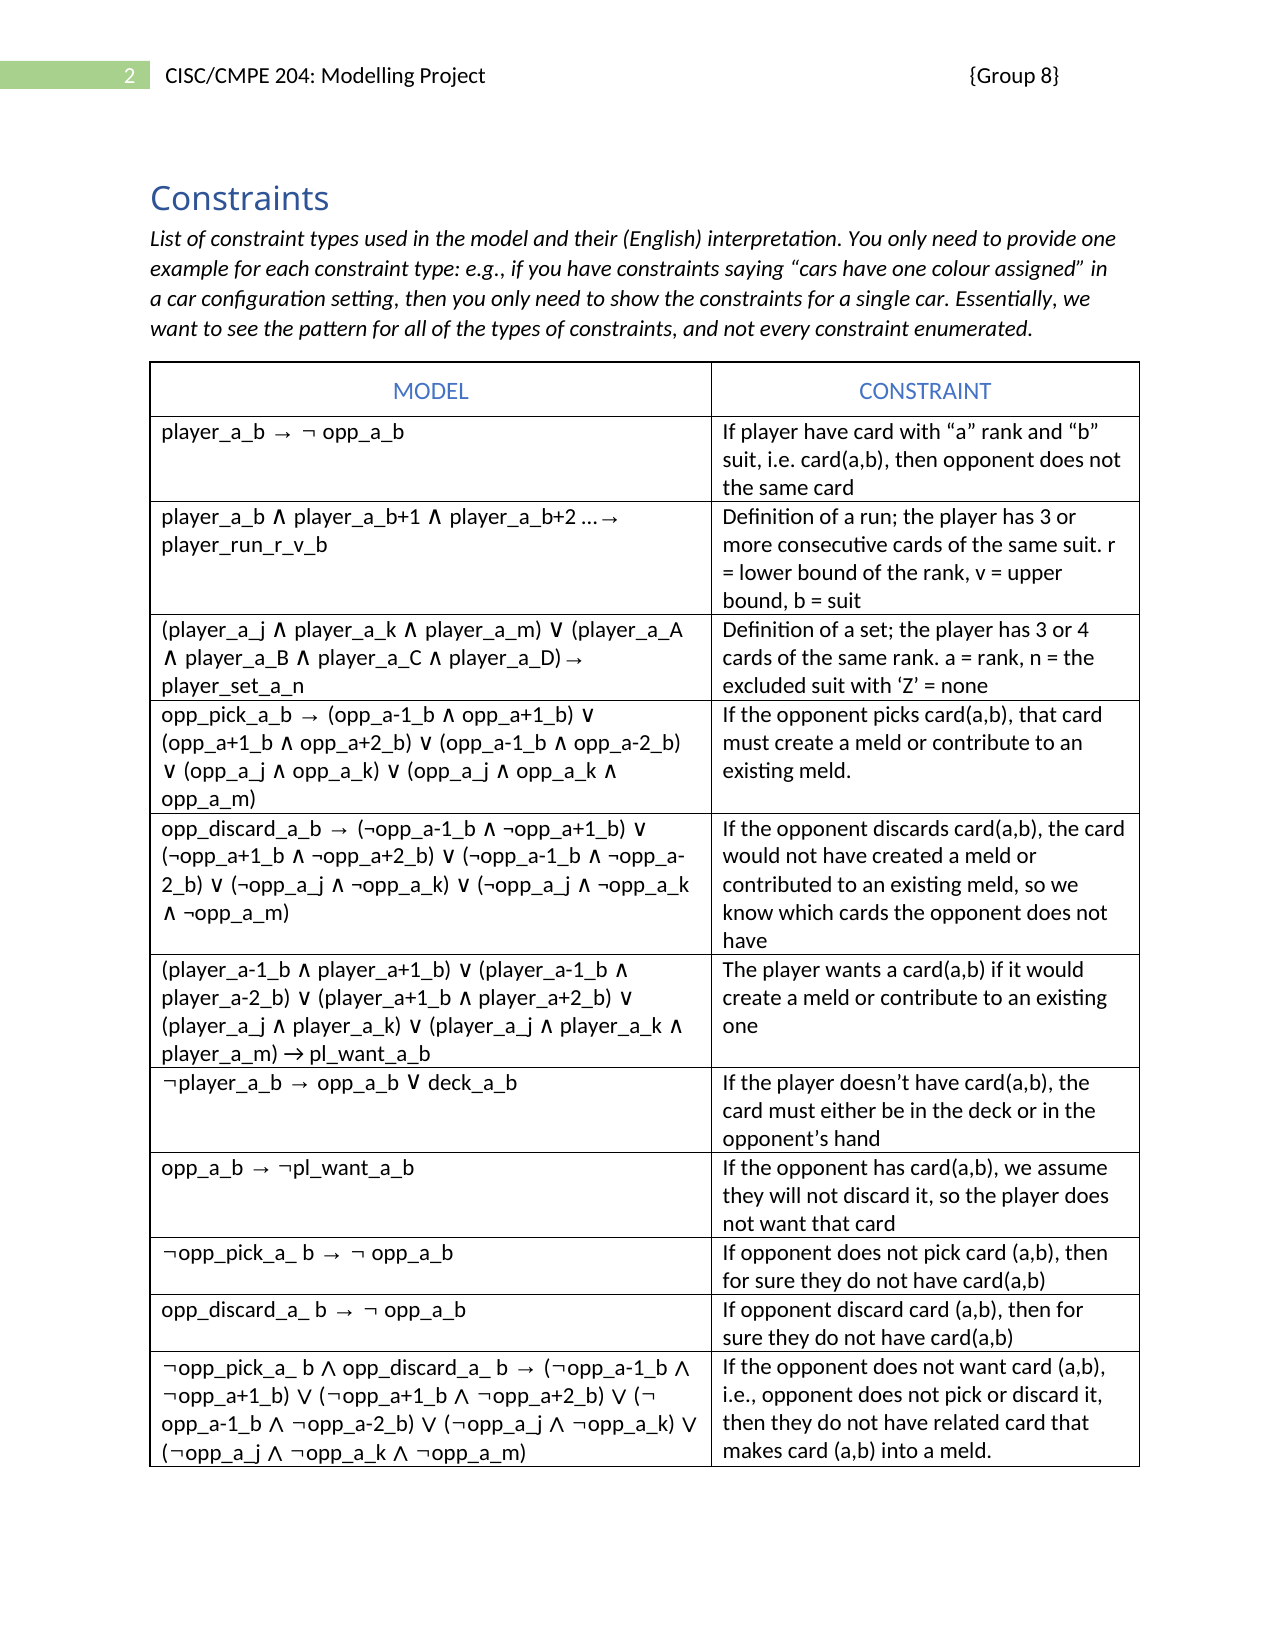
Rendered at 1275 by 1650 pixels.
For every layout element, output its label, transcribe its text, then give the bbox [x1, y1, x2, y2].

table_cell If opponent does not pick card (a,b), then for sure they do not have card(a,b) [712, 1238, 1139, 1294]
table_header CONSTRAINT [712, 363, 1139, 416]
table_cell player_a_b opp_a_b [151, 417, 711, 501]
table_cell player_a_b player_a_b+1 player_a_b+2 … player_run_r_v_b [151, 502, 711, 614]
table_cell Definition of a run; the player has 3 or more consecutive cards of the same suit. r = lower bound of the rank, v = upper bound, b = suit [712, 502, 1139, 614]
table_cell opp_discard_a_b (¬opp_a-1_b ∧ ¬opp_a+1_b) ∨ (¬opp_a+1_b ∧ ¬opp_a+2_b) ∨ (¬opp_a-1_b ∧ ¬opp_a-2_b) ∨ (¬opp_a_j ∧ ¬opp_a_k) ∨ (¬opp_a_j ∧ ¬opp_a_k ∧ ¬opp_a_m) [151, 814, 711, 954]
table_cell opp_pick_a_ b opp_a_b [151, 1238, 711, 1294]
table_cell (player_a-1_b ∧ player_a+1_b) ∨ (player_a-1_b ∧ player_a-2_b) ∨ (player_a+1_b ∧ player_a+2_b) ∨ (player_a_j ∧ player_a_k) ∨ (player_a_j ∧ player_a_k ∧ player_a_m) → pl_want_a_b [151, 955, 711, 1067]
table_cell opp_pick_a_ b ∧ opp_discard_a_ b (opp_a-1_b ∧ opp_a+1_b) ∨ (opp_a+1_b ∧ opp_a+2_b) ∨ (opp_a-1_b ∧ opp_a-2_b) ∨ (opp_a_j ∧ opp_a_k) ∨ (opp_a_j ∧ opp_a_k ∧ opp_a_m) [151, 1352, 711, 1466]
table_header MODEL [151, 363, 711, 416]
table_cell If the player doesn’t have card(a,b), the card must either be in the deck or in the opponent’s hand [712, 1068, 1139, 1152]
table_cell opp_pick_a_b (opp_a-1_b ∧ opp_a+1_b) ∨ (opp_a+1_b ∧ opp_a+2_b) ∨ (opp_a-1_b ∧ opp_a-2_b) ∨ (opp_a_j ∧ opp_a_k) ∨ (opp_a_j ∧ opp_a_k ∧ opp_a_m) [151, 701, 711, 813]
table_cell If the opponent has card(a,b), we assume they will not discard it, so the player does not want that card [712, 1153, 1139, 1237]
table_cell If the opponent picks card(a,b), that card must create a meld or contribute to an existing meld. [712, 701, 1139, 813]
table_cell (player_a_j player_a_k player_a_m) (player_a_A player_a_B player_a_C ∧ player_a_D) player_set_a_n [151, 615, 711, 699]
table_cell If the opponent does not want card (a,b), i.e., opponent does not pick or discard it, then they do not have related card that makes card (a,b) into a meld. [712, 1352, 1139, 1466]
table_cell opp_a_b pl_want_a_b [151, 1153, 711, 1237]
table_cell If opponent discard card (a,b), then for sure they do not have card(a,b) [712, 1295, 1139, 1351]
table_cell Definition of a set; the player has 3 or 4 cards of the same rank. a = rank, n = the excluded suit with ‘Z’ = none [712, 615, 1139, 699]
table_cell The player wants a card(a,b) if it would create a meld or contribute to an existing one [712, 955, 1139, 1067]
table_cell player_a_b opp_a_b deck_a_b [151, 1068, 711, 1152]
text List of constraint types used in the model and their (English) interpretation. You only need to provide one example for each constraint type: e.g., if you have constraints saying “cars have one colour assigned” in a car configuration setting, then you only need to show the constraints for a single car. Essentially, we want to see the pattern for all of the types of constraints, and not every constraint enumerated. [150, 224, 1125, 343]
table_cell opp_discard_a_ b opp_a_b [151, 1295, 711, 1351]
table_cell If the opponent discards card(a,b), the card would not have created a meld or contributed to an existing meld, so we know which cards the opponent does not have [712, 814, 1139, 954]
subtitle Constraints [150, 175, 1125, 220]
table_cell If player have card with “a” rank and “b” suit, i.e. card(a,b), then opponent does not the same card [712, 417, 1139, 501]
